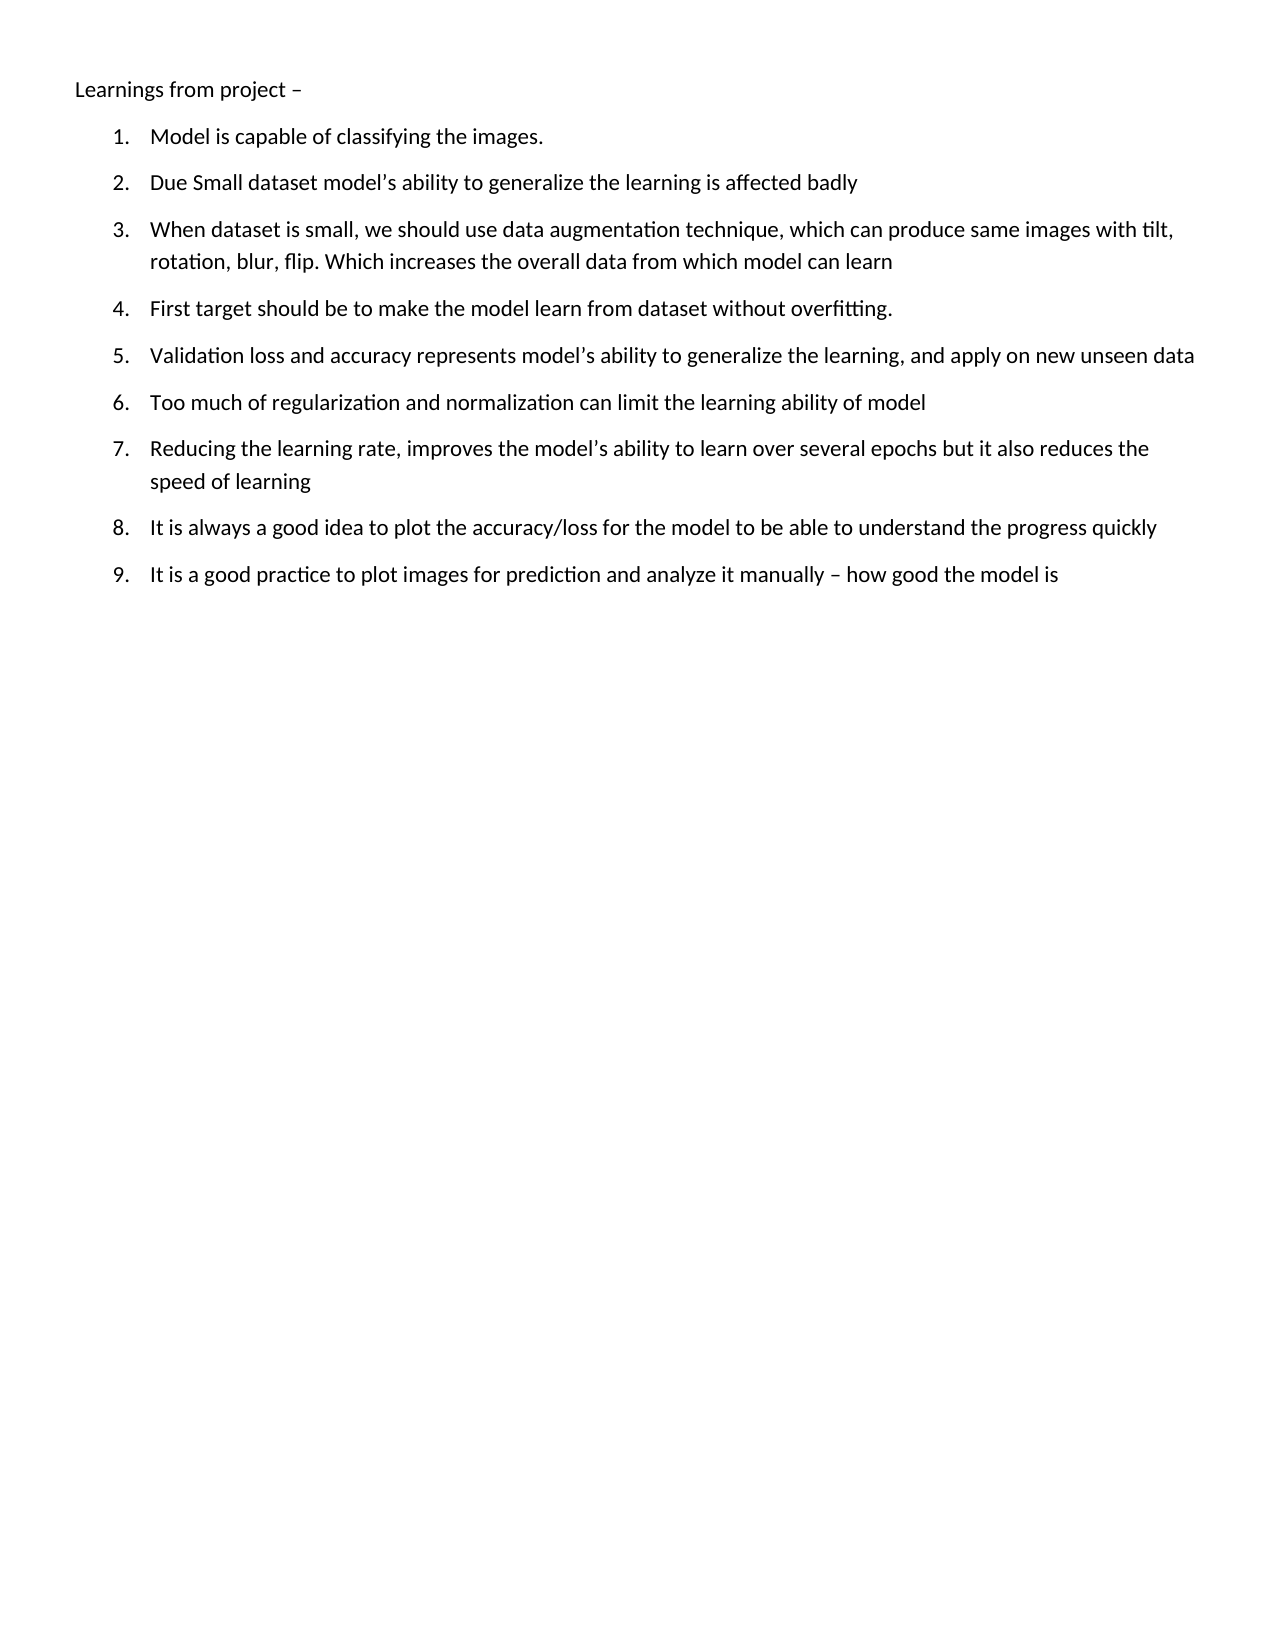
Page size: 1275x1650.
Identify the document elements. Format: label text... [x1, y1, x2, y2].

list First target should be to make the model learn from dataset without overfitting. [112, 294, 1200, 322]
list Due Small dataset model’s ability to generalize the learning is affected badly [112, 168, 1200, 197]
list Model is capable of classifying the images. [112, 122, 1200, 150]
list It is always a good idea to plot the accuracy/loss for the model to be able to understand the progress quickly [112, 513, 1200, 542]
text Learnings from project – [75, 75, 1200, 103]
list Too much of regularization and normalization can limit the learning ability of model [112, 388, 1200, 416]
list Validation loss and accuracy represents model’s ability to generalize the learning, and apply on new unseen data [112, 341, 1200, 369]
list When dataset is small, we should use data augmentation technique, which can produce same images with tilt, rotation, blur, flip. Which increases the overall data from which model can learn [112, 215, 1200, 276]
list It is a good practice to plot images for prediction and analyze it manually – how good the model is [112, 560, 1200, 588]
list Reducing the learning rate, improves the model’s ability to learn over several epochs but it also reduces the speed of learning [112, 434, 1200, 495]
